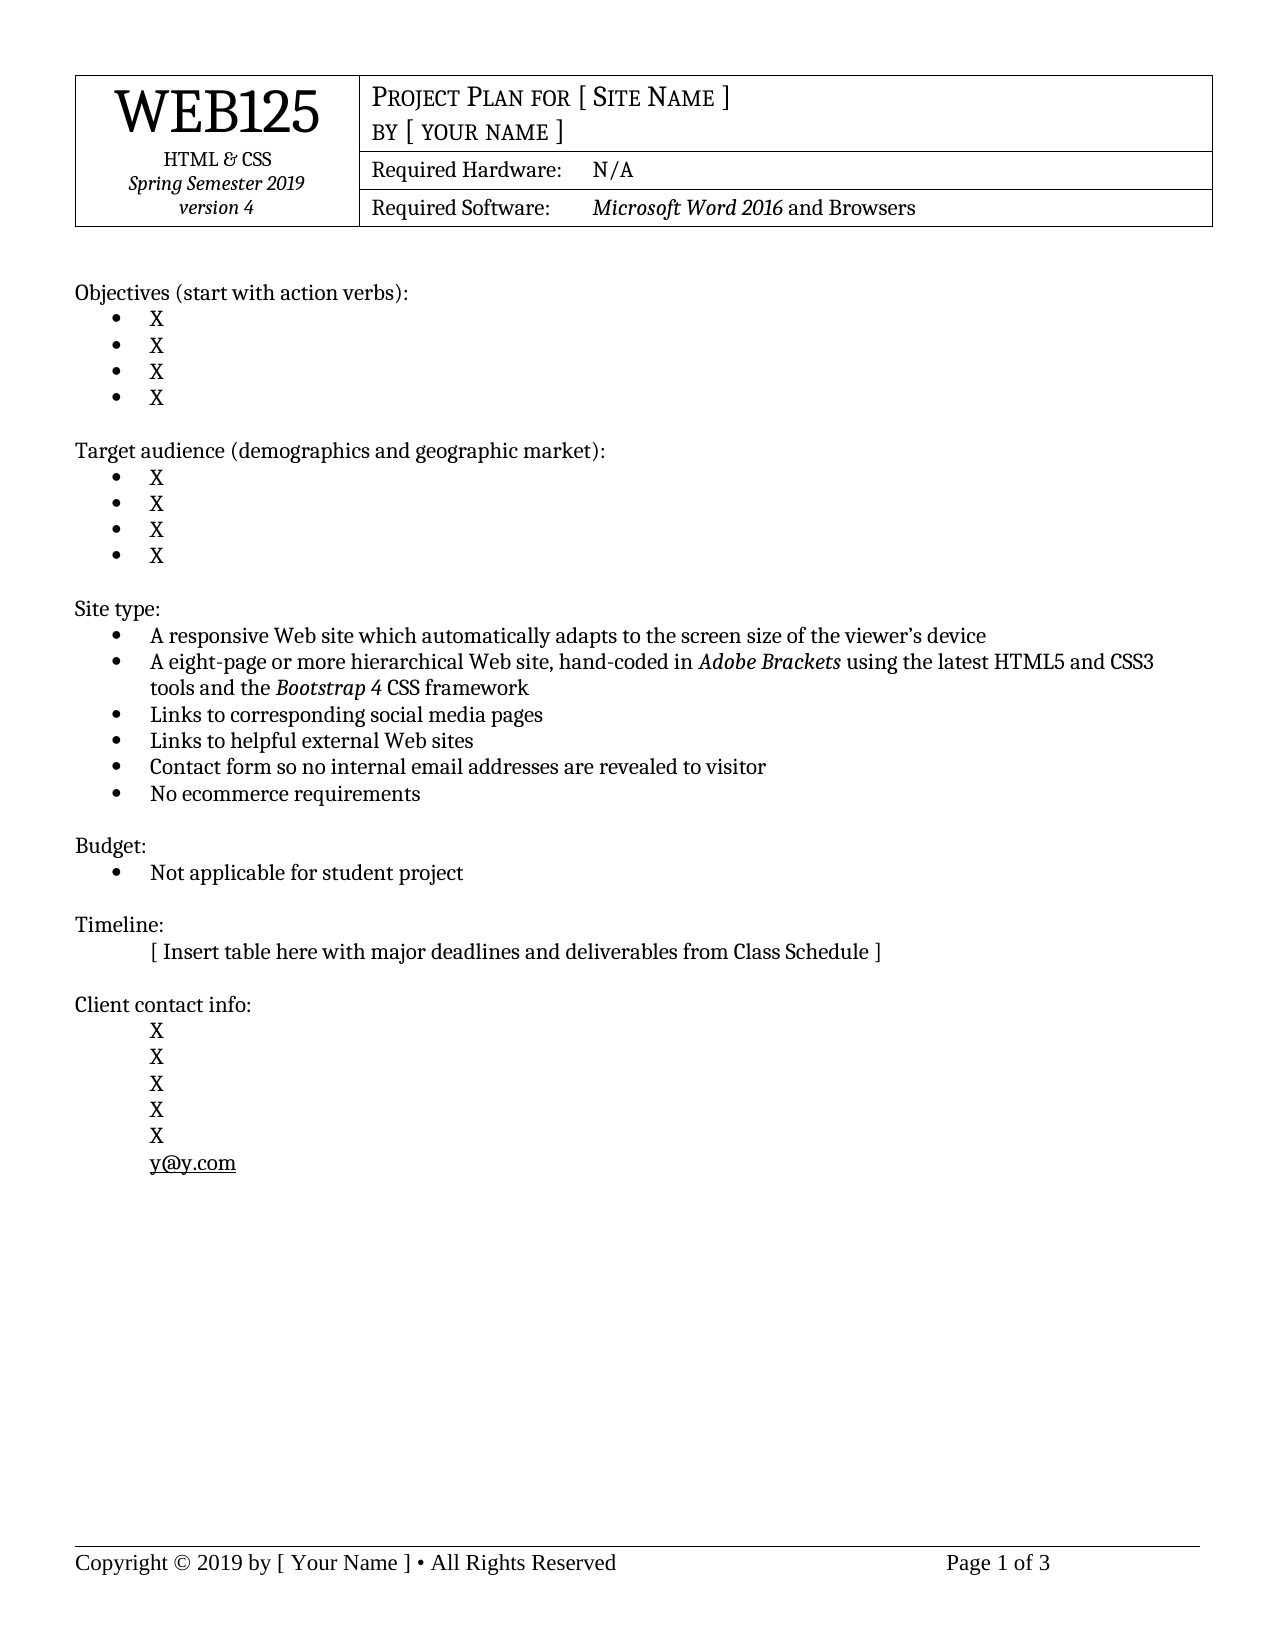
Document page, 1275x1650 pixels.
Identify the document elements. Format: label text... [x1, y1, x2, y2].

text Site type: [75, 596, 1200, 622]
list X [112, 517, 1200, 543]
list X [112, 491, 1200, 517]
text [ Insert table here with major deadlines and deliverables from Class Schedule ] [75, 939, 1200, 965]
list X [112, 464, 1200, 491]
text X [75, 1044, 1200, 1070]
list X [112, 332, 1200, 359]
list X [112, 359, 1200, 385]
text X [75, 1097, 1200, 1123]
text Budget: [75, 833, 1200, 859]
text Client contact info: [75, 991, 1200, 1018]
list Contact form so no internal email addresses are revealed to visitor [112, 754, 1200, 781]
list A responsive Web site which automatically adapts to the screen size of the viewer’s device [112, 622, 1200, 649]
list X [112, 306, 1200, 332]
text X [75, 1123, 1200, 1149]
list X [112, 543, 1200, 570]
list A eight-page or more hierarchical Web site, hand-coded in Adobe Brackets using the latest HTML5 and CSS3 tools and the Bootstrap 4 CSS framework [112, 649, 1200, 701]
list Not applicable for student project [112, 859, 1200, 886]
text X [75, 1018, 1200, 1044]
list Links to corresponding social media pages [112, 701, 1200, 728]
text Target audience (demographics and geographic market): [75, 438, 1200, 464]
text y@y.com [75, 1149, 1200, 1176]
text Objectives (start with action verbs): [75, 280, 1200, 306]
list Links to helpful external Web sites [112, 728, 1200, 754]
text X [75, 1070, 1200, 1097]
list X [112, 385, 1200, 412]
list No ecommerce requirements [112, 781, 1200, 807]
text Timeline: [75, 912, 1200, 939]
